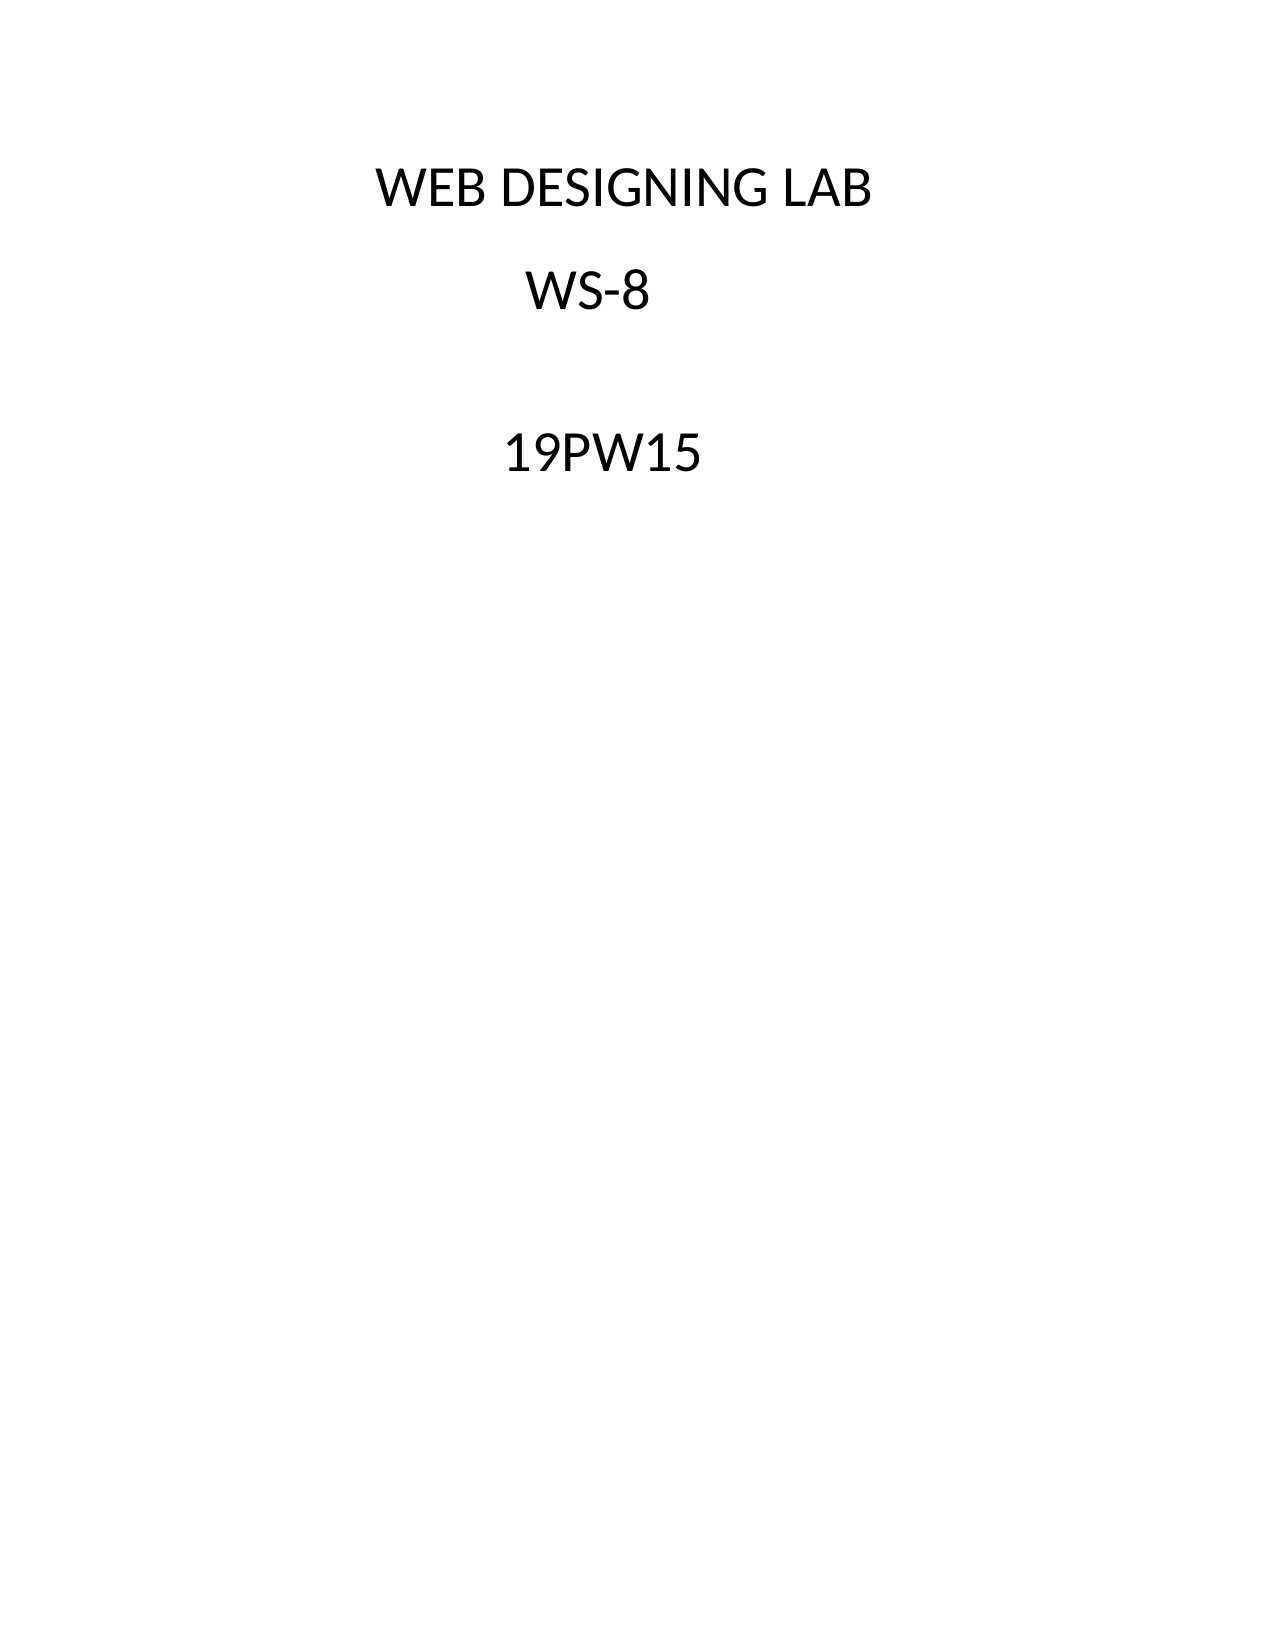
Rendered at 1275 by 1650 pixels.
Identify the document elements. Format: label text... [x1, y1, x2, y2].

text WEB DESIGNING LAB [150, 150, 1125, 221]
text 19PW15 [150, 415, 1125, 486]
text WS-8 [150, 253, 1125, 324]
